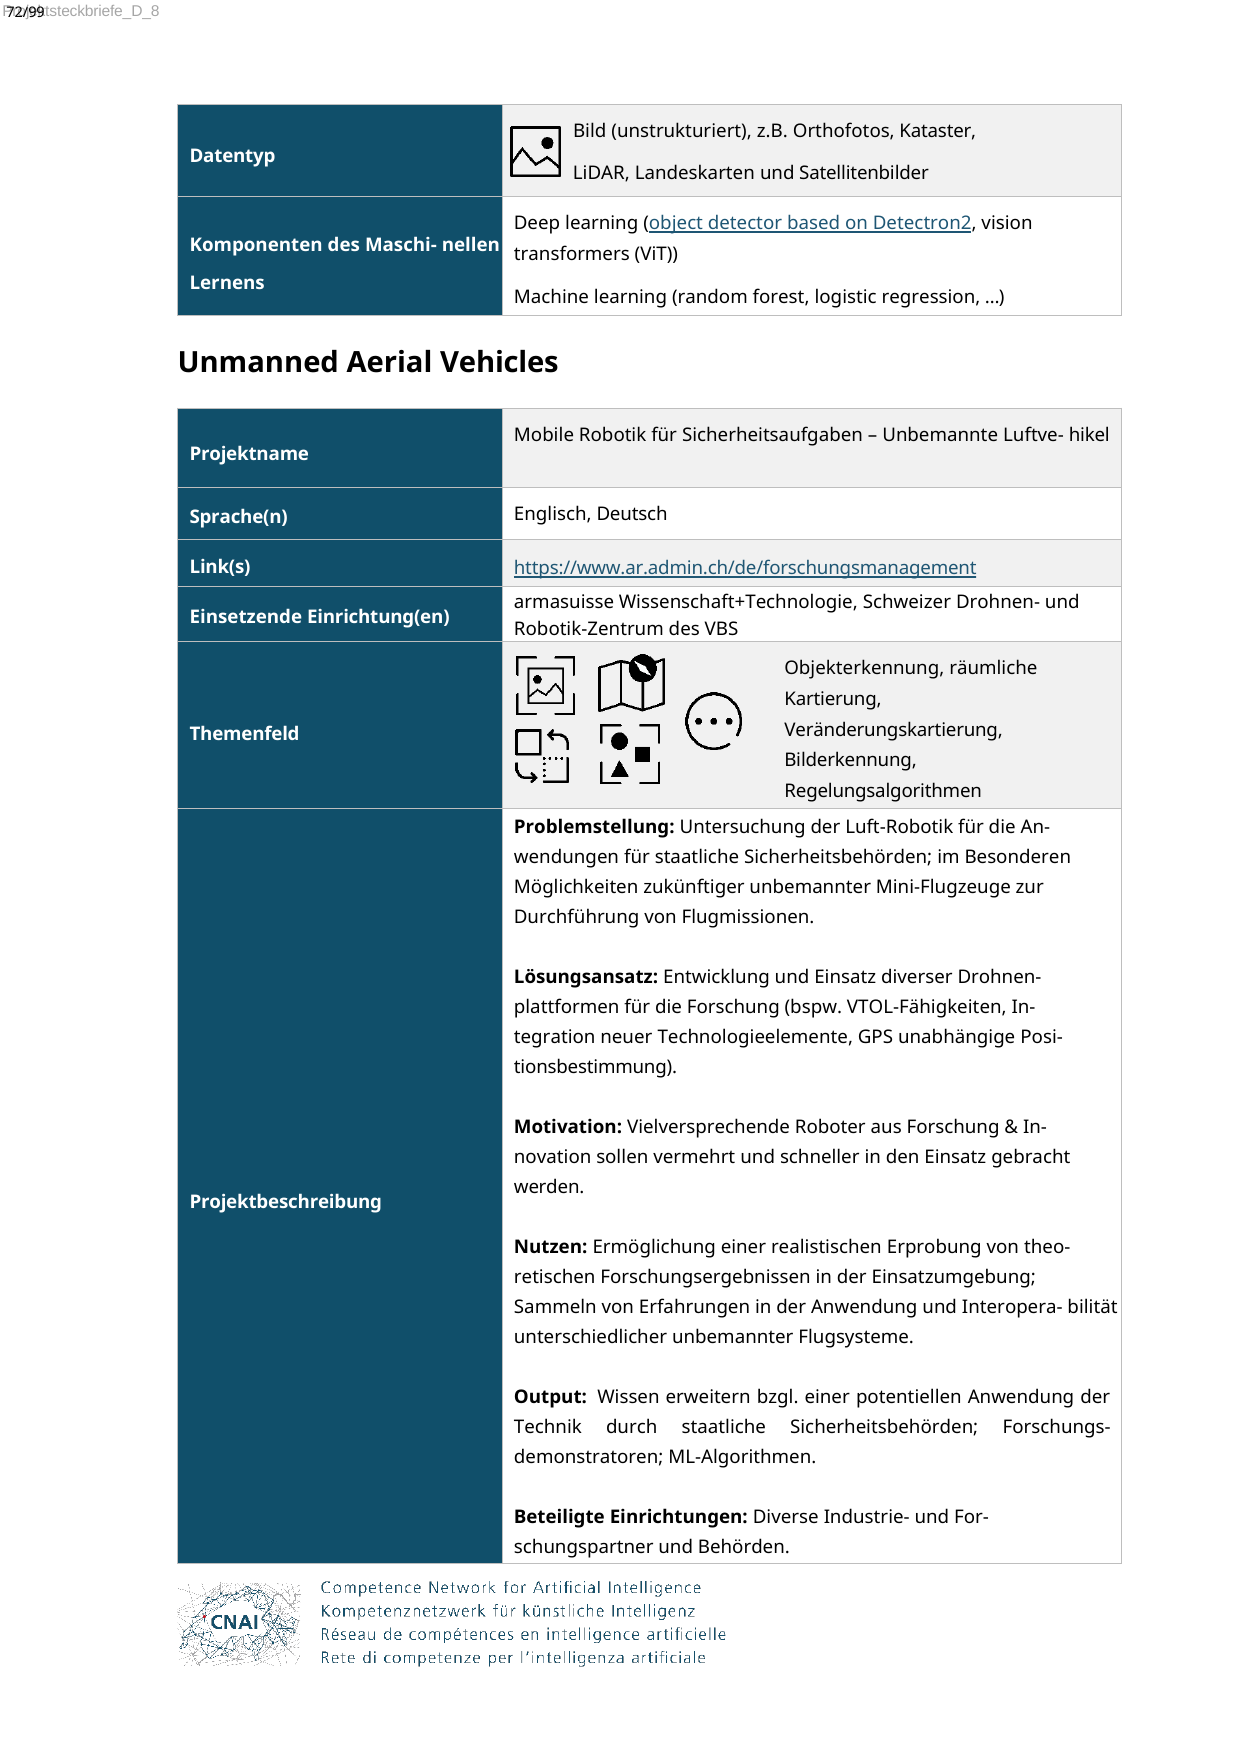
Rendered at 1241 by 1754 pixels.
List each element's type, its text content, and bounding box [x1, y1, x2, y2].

table_cell https://www.ar.admin.ch/de/forschungsmanagement [503, 540, 1121, 586]
table_cell Objekterkennung, räumliche Kartierung, Veränderungskartierung, Bilderkennung, Regelungsalgorithmen [503, 642, 1121, 808]
table_cell Problemstellung: Untersuchung der Luft-Robotik für die An- wendungen für staatliche Sicherheitsbehörden; im Besonderen Möglichkeiten zukünftiger unbemannter Mini-Flugzeuge zur Durchführung von Flugmissionen. Lösungsansatz: Entwicklung und Einsatz diverser Drohnen- plattformen für die Forschung (bspw. VTOL-Fähigkeiten, In- tegration neuer Technologieelemente, GPS unabhängige Posi- tionsbestimmung). Motivation: Vielversprechende Roboter aus Forschung & In- novation sollen vermehrt und schneller in den Einsatz gebracht werden. Nutzen: Ermöglichung einer realistischen Erprobung von theo- retischen Forschungsergebnissen in der Einsatzumgebung; Sammeln von Erfahrungen in der Anwendung und Interopera- bilität unterschiedlicher unbemannter Flugsysteme. Output: Wissen erweitern bzgl. einer potentiellen Anwendung der Technik durch staatliche Sicherheitsbehörden; Forschungs- demonstratoren; ML-Algorithmen. Beteiligte Einrichtungen: Diverse Industrie- und For- schungspartner und Behörden. [503, 809, 1121, 1563]
table_cell Link(s) [178, 540, 502, 586]
table_cell Deep learning (object detector based on Detectron2, vision transformers (ViT)) Machine learning (random forest, logistic regression, …) [503, 197, 1121, 315]
table_cell Themenfeld [178, 642, 502, 808]
table_cell Komponenten des Maschi- nellen Lernens [178, 197, 502, 315]
picture [510, 126, 561, 177]
picture [516, 656, 575, 715]
table_cell Projektbeschreibung [178, 809, 502, 1563]
picture [685, 692, 742, 750]
table_header Bild (unstrukturiert), z.B. Orthofotos, Kataster, LiDAR, Landeskarten und Satellitenbilder [503, 105, 1121, 196]
picture [598, 654, 665, 712]
table_header Datentyp [178, 105, 502, 196]
table_cell armasuisse Wissenschaft+Technologie, Schweizer Drohnen- und Robotik-Zentrum des VBS [503, 587, 1121, 641]
table_cell Englisch, Deutsch [503, 488, 1121, 539]
picture [515, 729, 569, 783]
table_header Projektname [178, 409, 502, 487]
table_header Mobile Robotik für Sicherheitsaufgaben – Unbemannte Luftve- hikel [503, 409, 1121, 487]
table_cell Einsetzende Einrichtung(en) [178, 587, 502, 641]
text Unmanned Aerial Vehicles [177, 342, 1240, 381]
table_cell Sprache(n) [178, 488, 502, 539]
picture [600, 724, 660, 784]
picture [177, 1580, 733, 1667]
